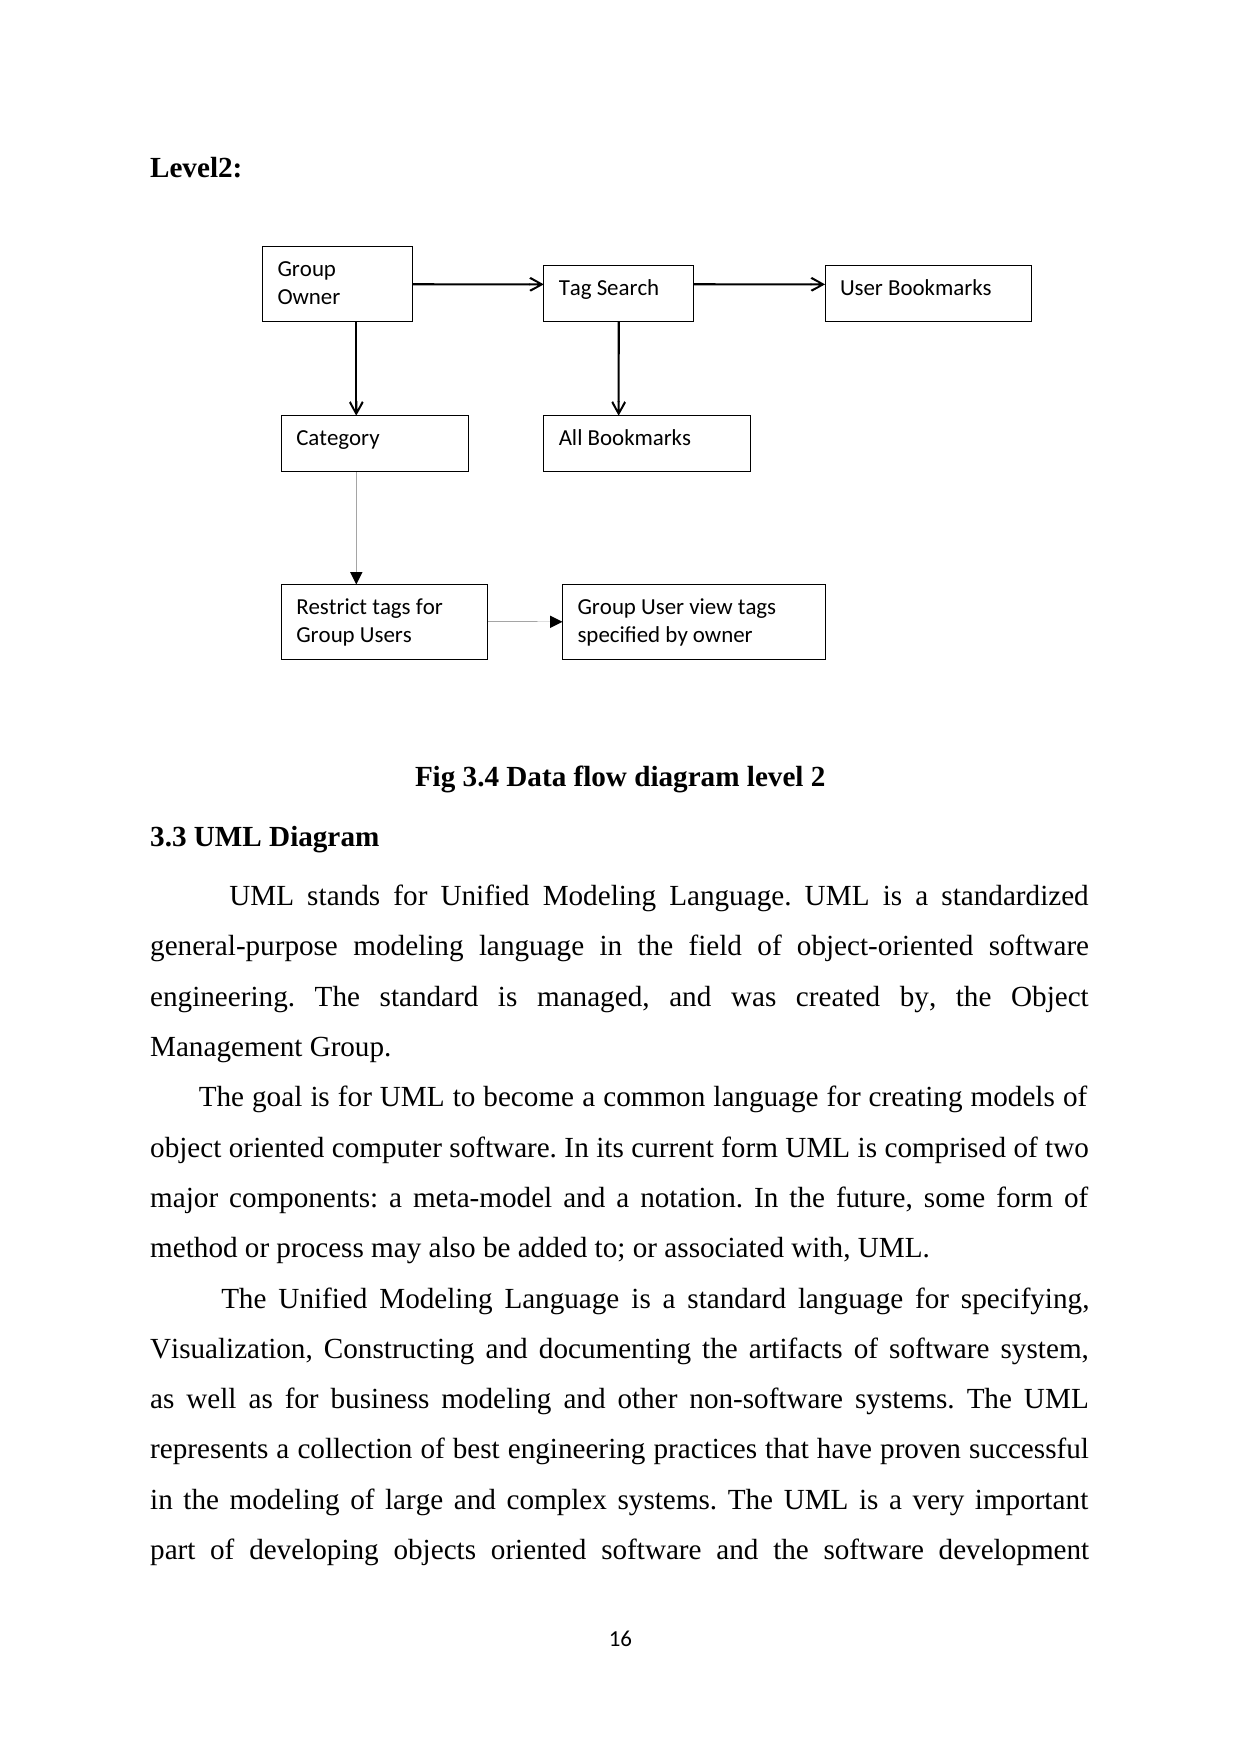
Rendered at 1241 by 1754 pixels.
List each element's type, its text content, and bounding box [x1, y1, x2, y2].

list The goal is for UML to become a common language for creating models of object oriented computer software. In its current form UML is comprised of two major components: a meta-model and a notation. In the future, some form of method or process may also be added to; or associated with, UML. [150, 1079, 1090, 1264]
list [150, 1281, 1090, 1566]
list UML stands for Unified Modeling Language. UML is a standardized general-purpose modeling language in the field of object-oriented software engineering. The standard is managed, and was created by, the Object Management Group. [150, 878, 1090, 1063]
text Level2: [150, 150, 1090, 183]
text Fig 3.4 Data flow diagram level 2 [150, 759, 1090, 793]
text 3.3 UML Diagram [150, 819, 1090, 852]
